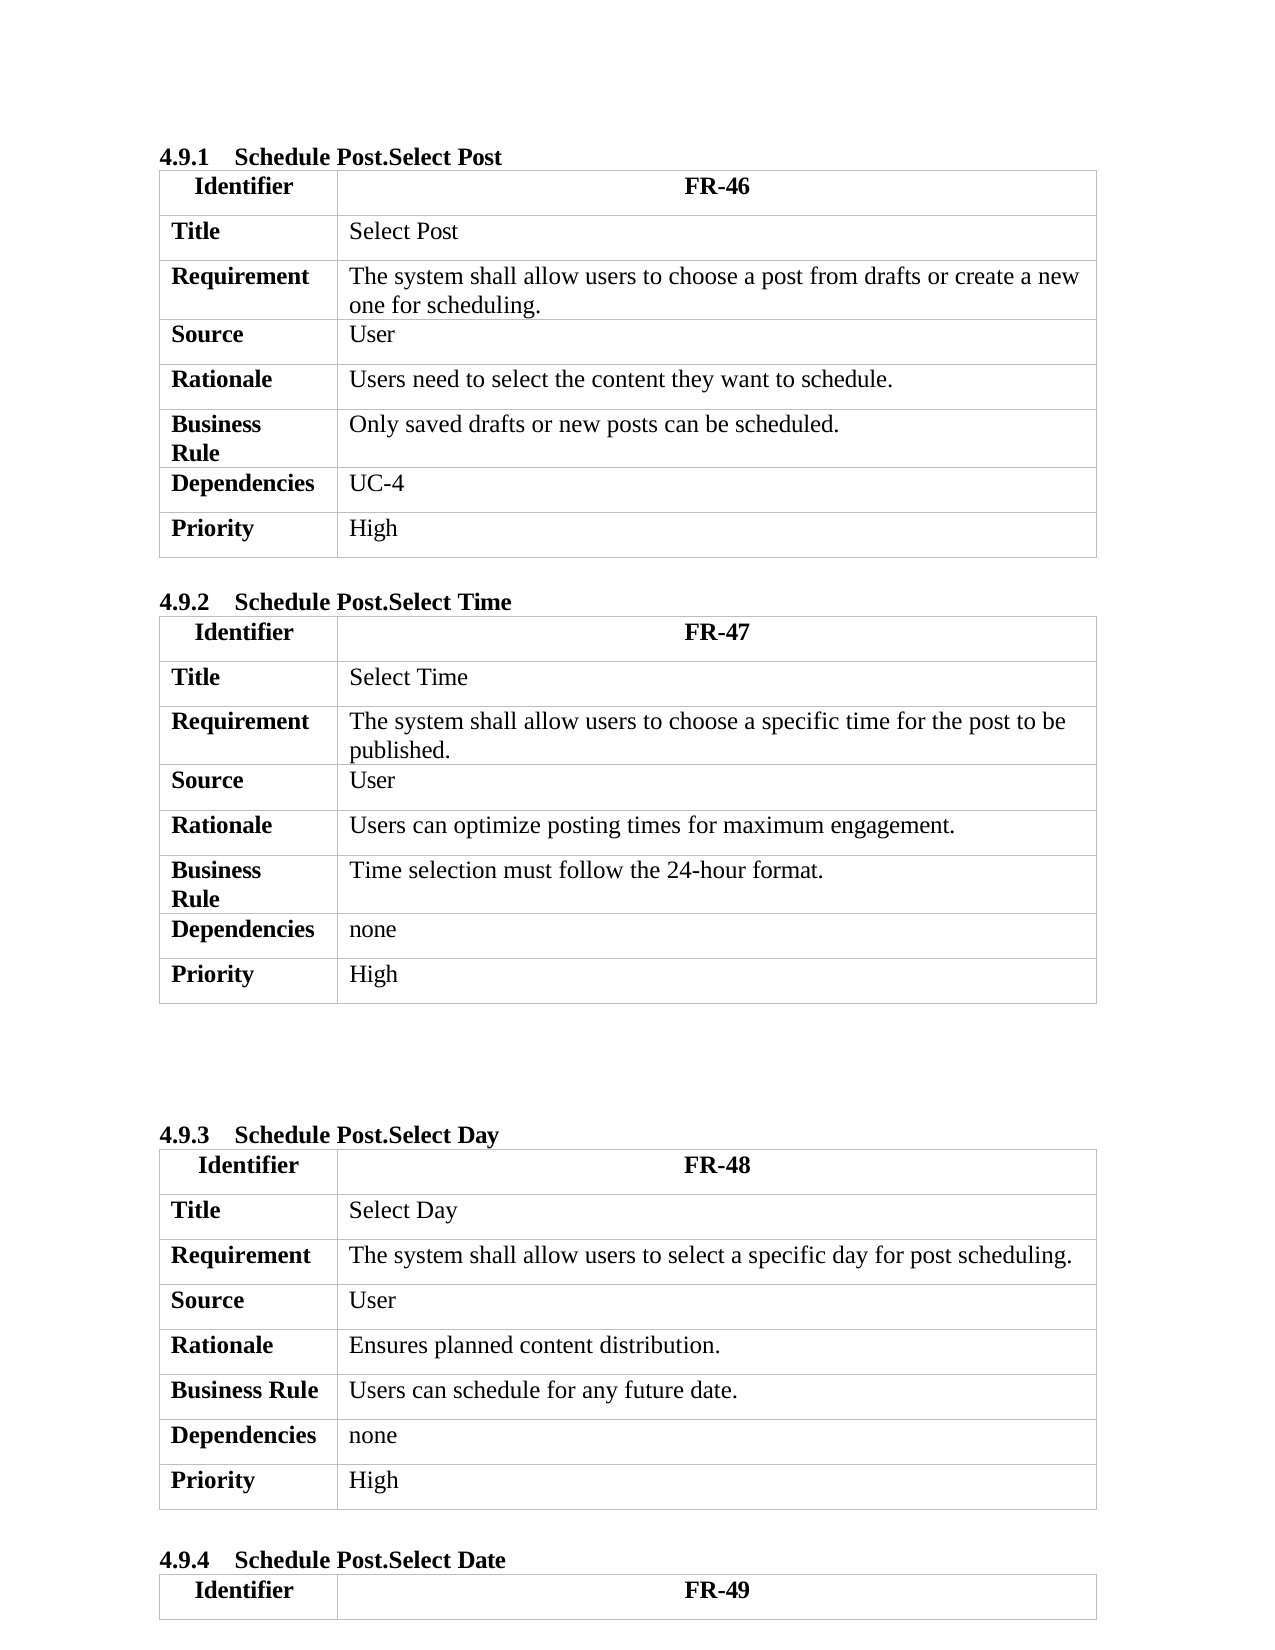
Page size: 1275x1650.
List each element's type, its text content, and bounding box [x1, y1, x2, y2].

table_cell Select Time [338, 662, 1096, 706]
table_header FR-47 [338, 617, 1096, 661]
table_cell Business Rule [160, 1375, 337, 1419]
table_cell Title [160, 1195, 337, 1239]
table_cell Requirement [160, 1240, 337, 1284]
table_cell Dependencies [160, 914, 337, 958]
subtitle Schedule Post.Select Time [159, 587, 1237, 616]
table_header Identifier [160, 1575, 337, 1619]
table_cell Only saved drafts or new posts can be scheduled. [338, 410, 1096, 467]
table_cell none [338, 914, 1096, 958]
subtitle Schedule Post.Select Day [159, 1120, 1237, 1149]
table_header FR-48 [338, 1150, 1096, 1194]
table_cell Users can optimize posting times for maximum engagement. [338, 811, 1096, 854]
table_header Identifier [160, 171, 337, 215]
table_cell Rationale [160, 365, 337, 408]
table_cell User [338, 765, 1096, 809]
subtitle Schedule Post.Select Date [159, 1545, 1237, 1574]
table_cell Priority [160, 1465, 337, 1509]
table_cell User [338, 320, 1096, 364]
table_cell User [338, 1285, 1096, 1329]
table_cell Select Post [338, 216, 1096, 260]
table_cell Ensures planned content distribution. [338, 1330, 1096, 1374]
table_cell High [338, 1465, 1096, 1509]
table_header Identifier [160, 617, 337, 661]
table_cell Source [160, 320, 337, 364]
table_cell Dependencies [160, 468, 337, 512]
table_cell Rationale [160, 811, 337, 854]
table_cell The system shall allow users to select a specific day for post scheduling. [338, 1240, 1096, 1284]
table_cell Source [160, 765, 337, 809]
table_cell Users need to select the content they want to schedule. [338, 365, 1096, 408]
table_cell The system shall allow users to choose a specific time for the post to be published. [338, 707, 1096, 764]
table_header FR-46 [338, 171, 1096, 215]
table_cell Source [160, 1285, 337, 1329]
table_cell Business Rule [160, 856, 337, 913]
table_cell Requirement [160, 707, 337, 764]
table_cell The system shall allow users to choose a post from drafts or create a new one for scheduling. [338, 261, 1096, 319]
table_cell Priority [160, 959, 337, 1003]
subtitle Schedule Post.Select Post [159, 142, 1237, 170]
table_cell UC-4 [338, 468, 1096, 512]
table_cell none [338, 1420, 1096, 1464]
table_cell Rationale [160, 1330, 337, 1374]
table_cell Users can schedule for any future date. [338, 1375, 1096, 1419]
table_cell High [338, 513, 1096, 557]
table_cell Dependencies [160, 1420, 337, 1464]
table_cell Priority [160, 513, 337, 557]
table_cell Time selection must follow the 24-hour format. [338, 856, 1096, 913]
table_cell Title [160, 662, 337, 706]
table_cell Business Rule [160, 410, 337, 467]
table_cell Title [160, 216, 337, 260]
table_header Identifier [160, 1150, 337, 1194]
table_header FR-49 [338, 1575, 1096, 1619]
table_cell Requirement [160, 261, 337, 319]
table_cell High [338, 959, 1096, 1003]
table_cell Select Day [338, 1195, 1096, 1239]
